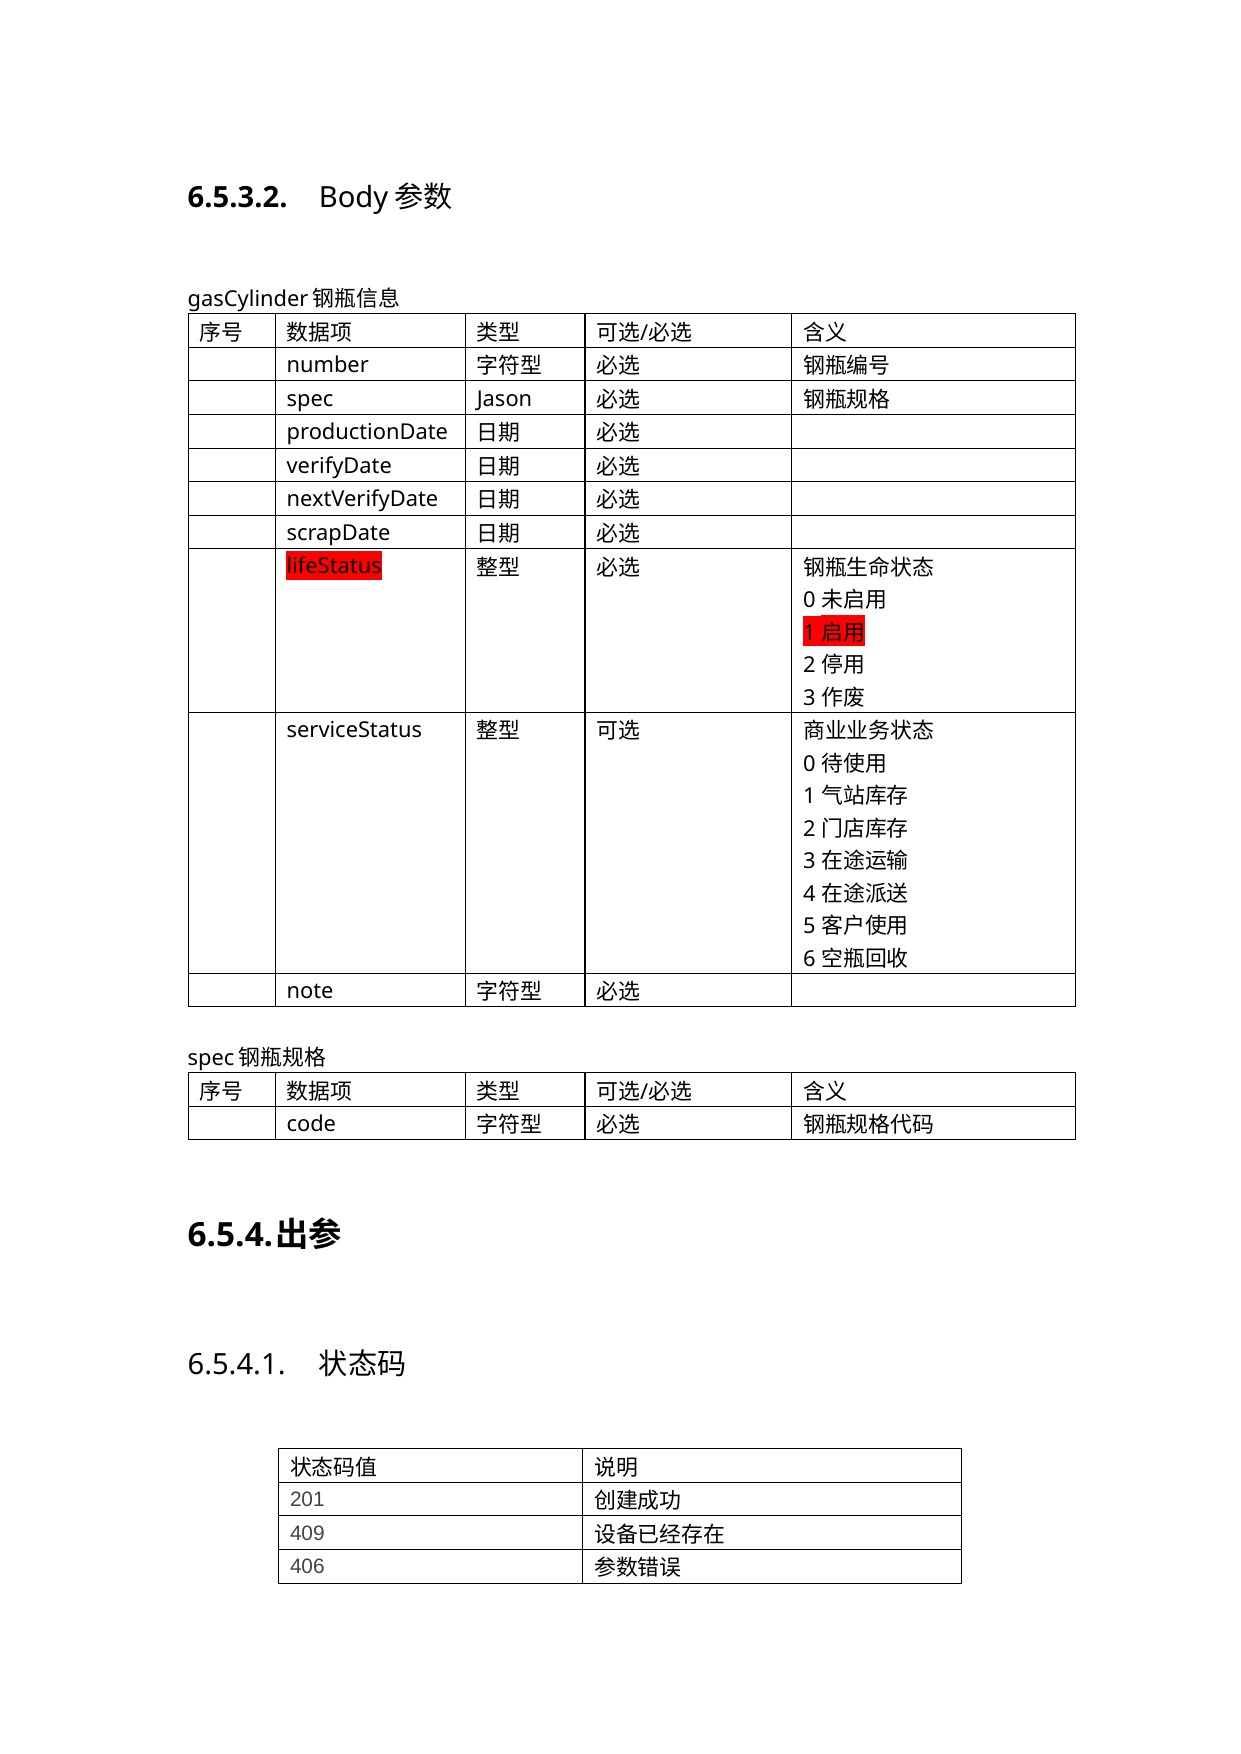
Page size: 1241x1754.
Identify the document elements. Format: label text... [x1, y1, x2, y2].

text spec钢瓶规格 [187, 1040, 1053, 1072]
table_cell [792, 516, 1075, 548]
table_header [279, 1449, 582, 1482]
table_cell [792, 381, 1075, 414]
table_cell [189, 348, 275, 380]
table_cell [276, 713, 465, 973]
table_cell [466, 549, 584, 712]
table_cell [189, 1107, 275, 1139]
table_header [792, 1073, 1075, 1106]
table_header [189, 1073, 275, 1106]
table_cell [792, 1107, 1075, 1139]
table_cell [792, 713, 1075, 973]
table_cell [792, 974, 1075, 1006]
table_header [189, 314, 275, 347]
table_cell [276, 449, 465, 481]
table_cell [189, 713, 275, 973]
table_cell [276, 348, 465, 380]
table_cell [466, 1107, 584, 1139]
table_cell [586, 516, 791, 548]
subtitle 出参 [187, 1200, 1053, 1265]
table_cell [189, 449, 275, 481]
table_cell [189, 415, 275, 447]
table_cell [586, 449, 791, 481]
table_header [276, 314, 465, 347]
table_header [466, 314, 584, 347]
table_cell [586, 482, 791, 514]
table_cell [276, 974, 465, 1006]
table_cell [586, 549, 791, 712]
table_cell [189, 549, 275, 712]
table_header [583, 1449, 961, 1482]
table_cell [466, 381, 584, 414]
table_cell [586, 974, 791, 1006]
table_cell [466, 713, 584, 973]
subtitle 状态码 [187, 1329, 1053, 1394]
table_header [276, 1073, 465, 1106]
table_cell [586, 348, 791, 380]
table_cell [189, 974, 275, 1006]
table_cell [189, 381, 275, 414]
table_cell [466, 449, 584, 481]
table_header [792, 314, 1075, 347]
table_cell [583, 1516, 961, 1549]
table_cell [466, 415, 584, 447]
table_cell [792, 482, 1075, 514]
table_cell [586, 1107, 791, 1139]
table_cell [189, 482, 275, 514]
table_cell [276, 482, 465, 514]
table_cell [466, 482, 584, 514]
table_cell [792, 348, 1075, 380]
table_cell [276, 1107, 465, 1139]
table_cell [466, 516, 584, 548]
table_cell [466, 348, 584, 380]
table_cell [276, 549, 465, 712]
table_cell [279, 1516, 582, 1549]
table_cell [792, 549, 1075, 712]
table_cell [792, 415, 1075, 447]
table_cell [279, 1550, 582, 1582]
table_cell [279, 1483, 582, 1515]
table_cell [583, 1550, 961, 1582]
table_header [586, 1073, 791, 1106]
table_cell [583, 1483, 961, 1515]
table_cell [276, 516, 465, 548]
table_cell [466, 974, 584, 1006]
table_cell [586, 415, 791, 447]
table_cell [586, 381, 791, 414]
subtitle Body参数 [187, 162, 1053, 227]
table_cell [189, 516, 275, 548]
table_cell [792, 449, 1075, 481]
text gasCylinder钢瓶信息 [187, 281, 1053, 313]
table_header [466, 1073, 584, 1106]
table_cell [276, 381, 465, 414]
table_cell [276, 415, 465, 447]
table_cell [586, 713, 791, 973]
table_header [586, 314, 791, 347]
